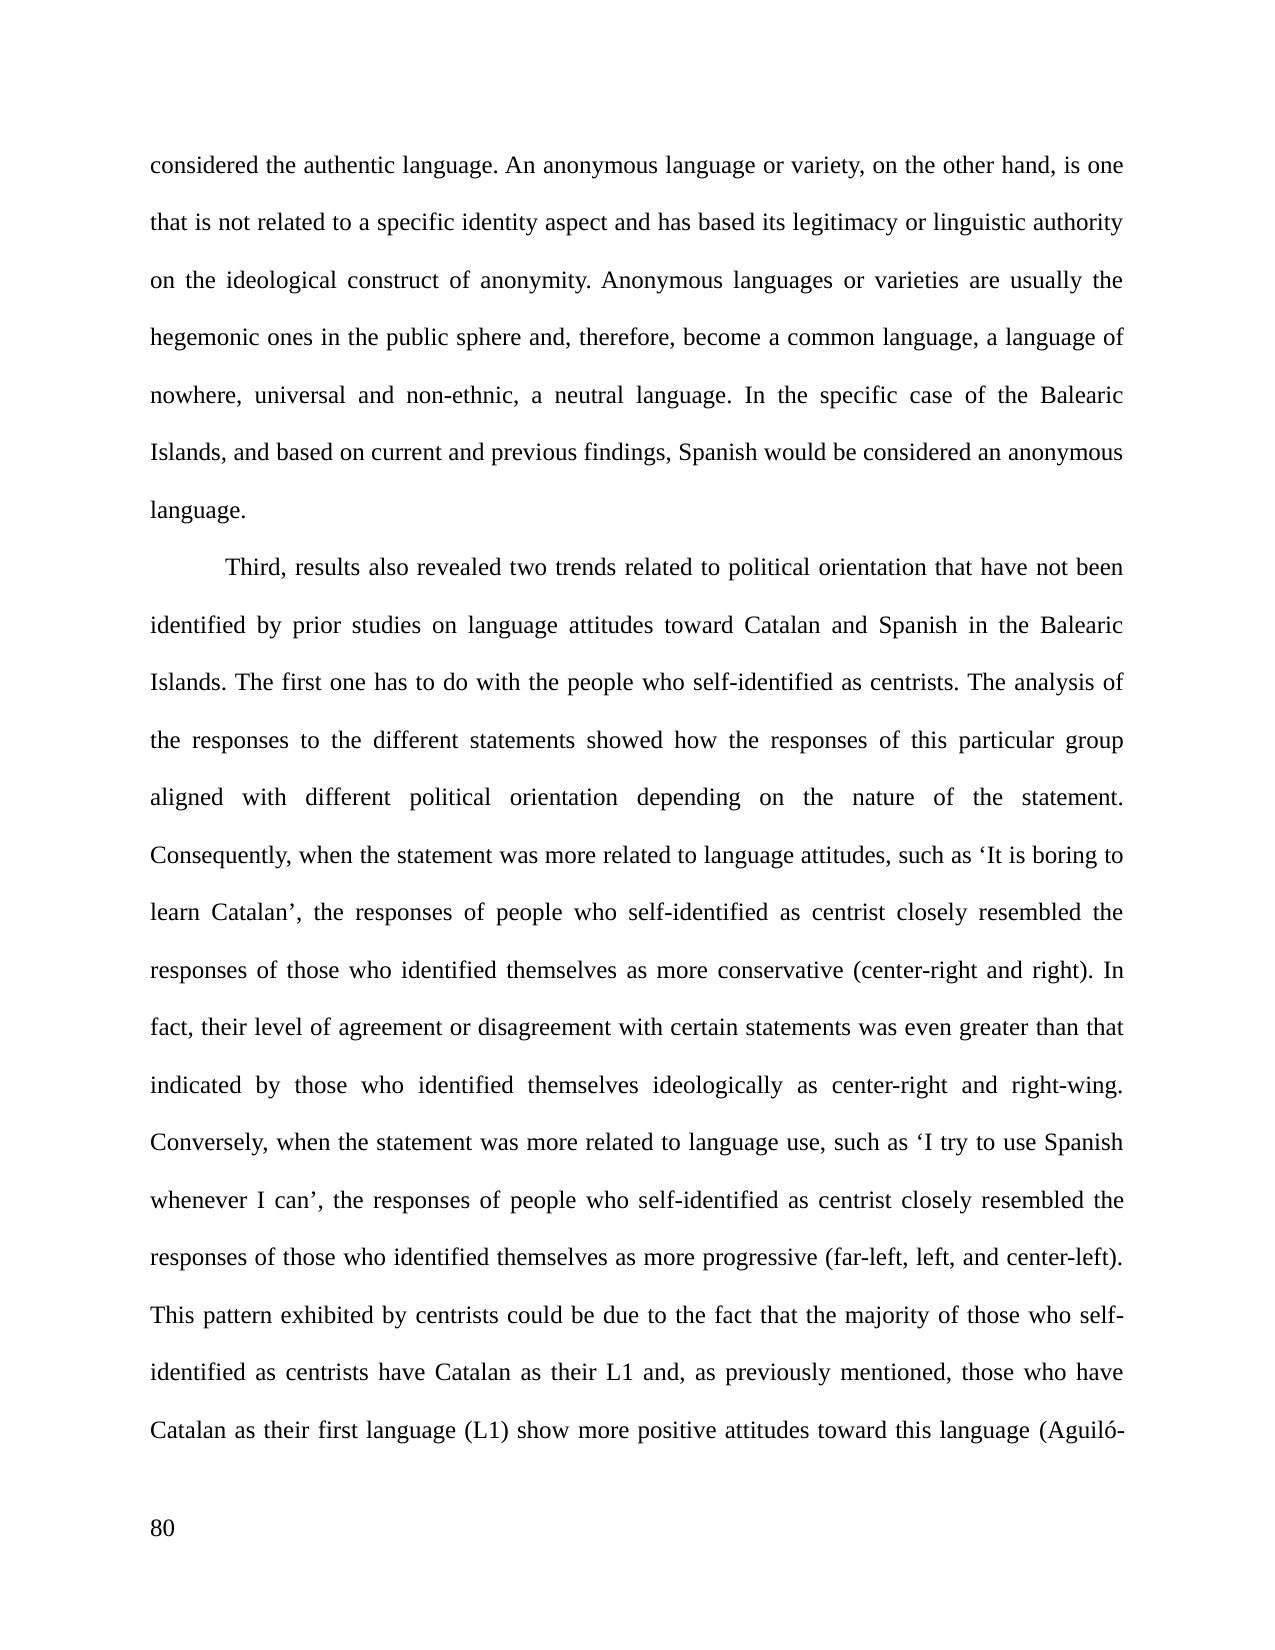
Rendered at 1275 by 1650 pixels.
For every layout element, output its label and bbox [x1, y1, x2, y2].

text [150, 150, 1125, 524]
text [150, 552, 1125, 1444]
